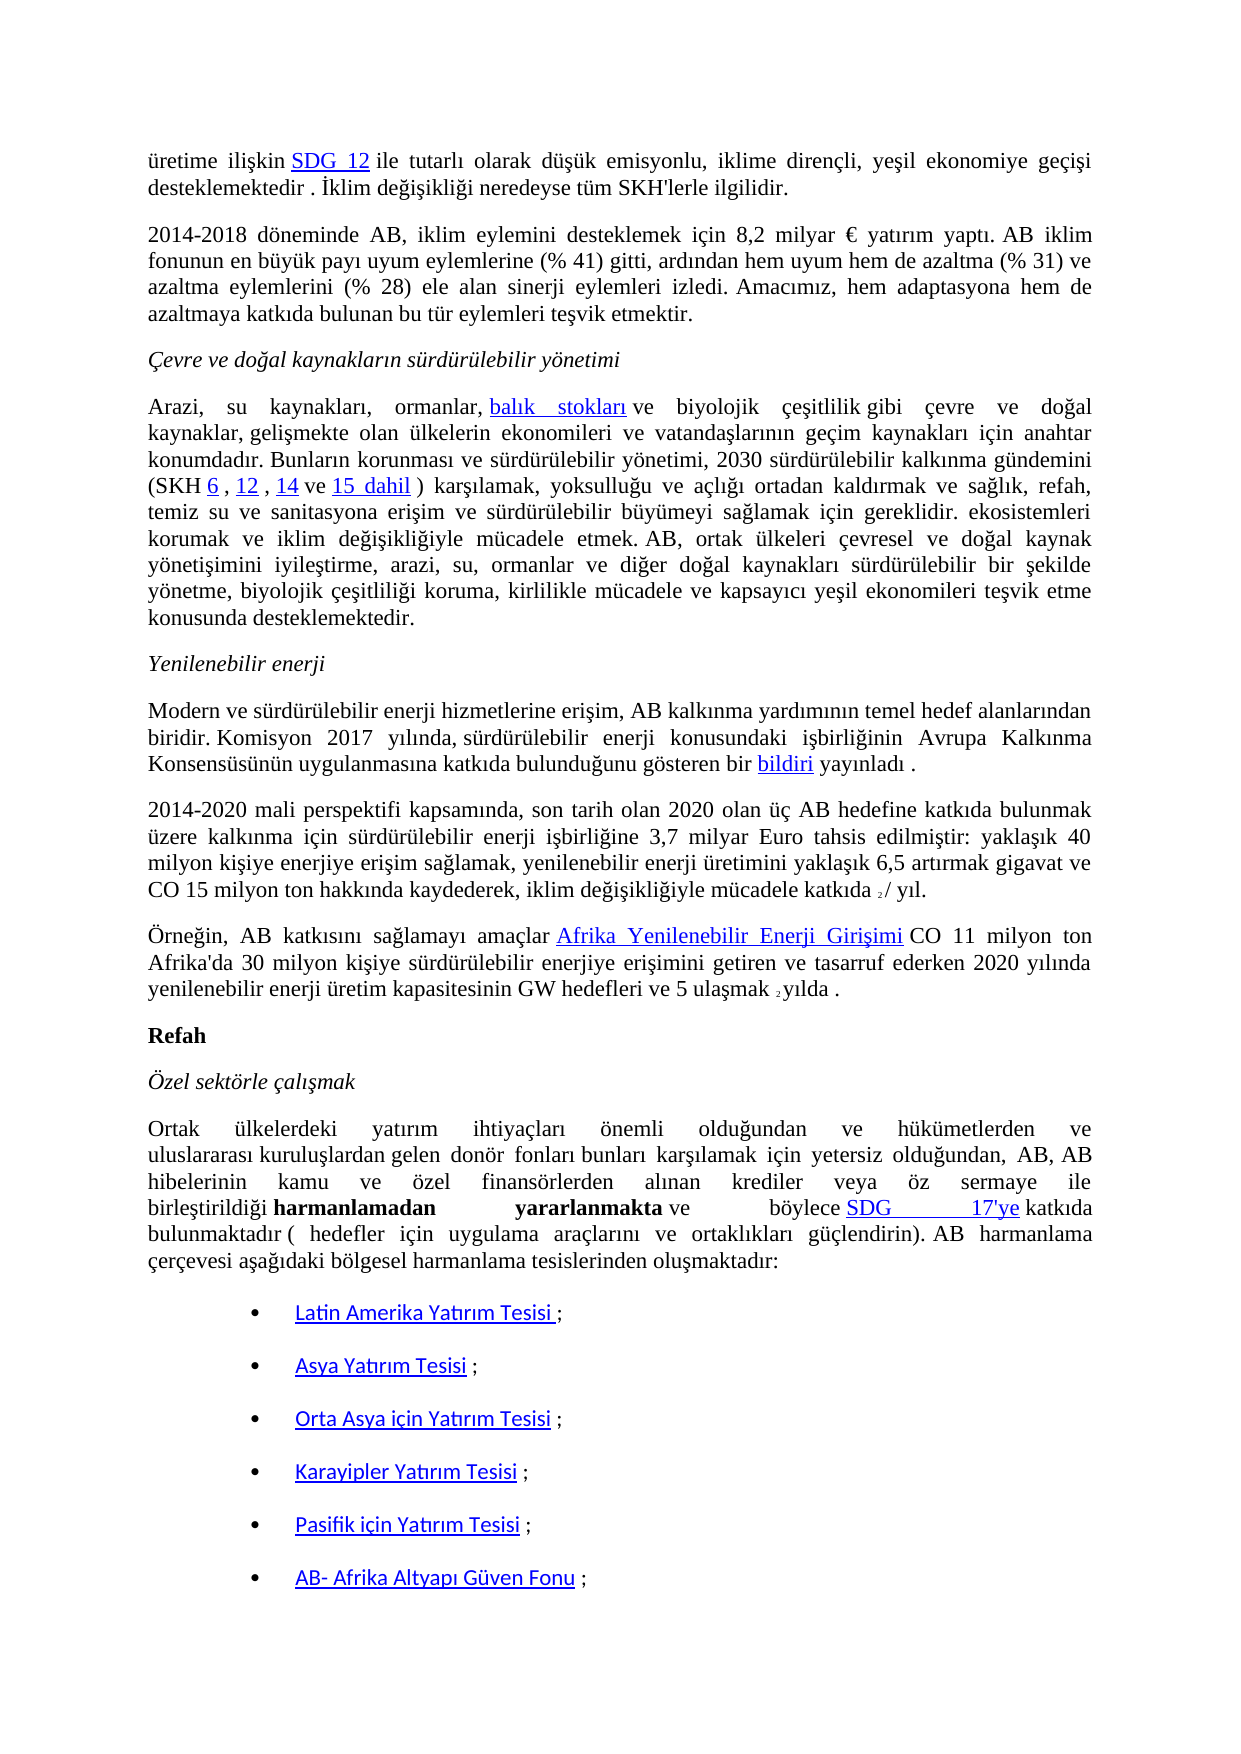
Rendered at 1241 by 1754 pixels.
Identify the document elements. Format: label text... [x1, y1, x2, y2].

text Ortak ülkelerdeki yatırım ihtiyaçları önemli olduğundan ve hükümetlerden ve uluslararası kuruluşlardan gelen donör fonları bunları karşılamak için yetersiz olduğundan, AB, AB hibelerinin kamu ve özel finansörlerden alınan krediler veya öz sermaye ile birleştirildiği harmanlamadan yararlanmakta ve böylece SDG 17'ye katkıda bulunmaktadır ( hedefler için uygulama araçlarını ve ortaklıkları güçlendirin). AB harmanlama çerçevesi aşağıdaki bölgesel harmanlama tesislerinden oluşmaktadır: [148, 1115, 1093, 1273]
list Asya Yatırım Tesisi ; [251, 1351, 1093, 1379]
text 2014-2020 mali perspektifi kapsamında, son tarih olan 2020 olan üç AB hedefine katkıda bulunmak üzere kalkınma için sürdürülebilir enerji işbirliğine 3,7 milyar Euro tahsis edilmiştir: yaklaşık 40 milyon kişiye enerjiye erişim sağlamak, yenilenebilir enerji üretimini yaklaşık 6,5 artırmak gigavat ve CO 15 milyon ton hakkında kaydederek, iklim değişikliğiyle mücadele katkıda 2 / yıl. [148, 797, 1093, 902]
text Çevre ve doğal kaynakların sürdürülebilir yönetimi [148, 346, 1093, 373]
text Modern ve sürdürülebilir enerji hizmetlerine erişim, AB kalkınma yardımının temel hedef alanlarından biridir. Komisyon 2017 yılında, sürdürülebilir enerji konusundaki işbirliğinin Avrupa Kalkınma Konsensüsünün uygulanmasına katkıda bulunduğunu gösteren bir bildiri yayınladı . [148, 697, 1093, 776]
list Orta Asya için Yatırım Tesisi ; [251, 1404, 1093, 1432]
text 2014-2018 döneminde AB, iklim eylemini desteklemek için 8,2 milyar € yatırım yaptı. AB iklim fonunun en büyük payı uyum eylemlerine (% 41) gitti, ardından hem uyum hem de azaltma (% 31) ve azaltma eylemlerini (% 28) ele alan sinerji eylemleri izledi. Amacımız, hem adaptasyona hem de azaltmaya katkıda bulunan bu tür eylemleri teşvik etmektir. [148, 221, 1093, 326]
list AB- Afrika Altyapı Güven Fonu ; [251, 1563, 1093, 1591]
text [148, 148, 1093, 200]
list Pasifik için Yatırım Tesisi ; [251, 1510, 1093, 1538]
list Latin Amerika Yatırım Tesisi ; [251, 1298, 1093, 1326]
text Örneğin, AB katkısını sağlamayı amaçlar Afrika Yenilenebilir Enerji Girişimi CO 11 milyon ton Afrika'da 30 milyon kişiye sürdürülebilir enerjiye erişimini getiren ve tasarruf ederken 2020 yılında yenilenebilir enerji üretim kapasitesinin GW hedefleri ve 5 ulaşmak 2 yılda . [148, 922, 1093, 1001]
text Özel sektörle çalışmak [148, 1068, 1093, 1095]
list Karayipler Yatırım Tesisi ; [251, 1457, 1093, 1485]
text Yenilenebilir enerji [148, 651, 1093, 677]
text Arazi, su kaynakları, ormanlar, balık stokları ve biyolojik çeşitlilik gibi çevre ve doğal kaynaklar, gelişmekte olan ülkelerin ekonomileri ve vatandaşlarının geçim kaynakları için anahtar konumdadır. Bunların korunması ve sürdürülebilir yönetimi, 2030 sürdürülebilir kalkınma gündemini (SKH 6 , 12 , 14 ve 15 dahil ) karşılamak, yoksulluğu ve açlığı ortadan kaldırmak ve sağlık, refah, temiz su ve sanitasyona erişim ve sürdürülebilir büyümeyi sağlamak için gereklidir. ekosistemleri korumak ve iklim değişikliğiyle mücadele etmek. AB, ortak ülkeleri çevresel ve doğal kaynak yönetişimini iyileştirme, arazi, su, ormanlar ve diğer doğal kaynakları sürdürülebilir bir şekilde yönetme, biyolojik çeşitliliği koruma, kirlilikle mücadele ve kapsayıcı yeşil ekonomileri teşvik etme konusunda desteklemektedir. [148, 393, 1093, 630]
text Refah [148, 1022, 1093, 1048]
